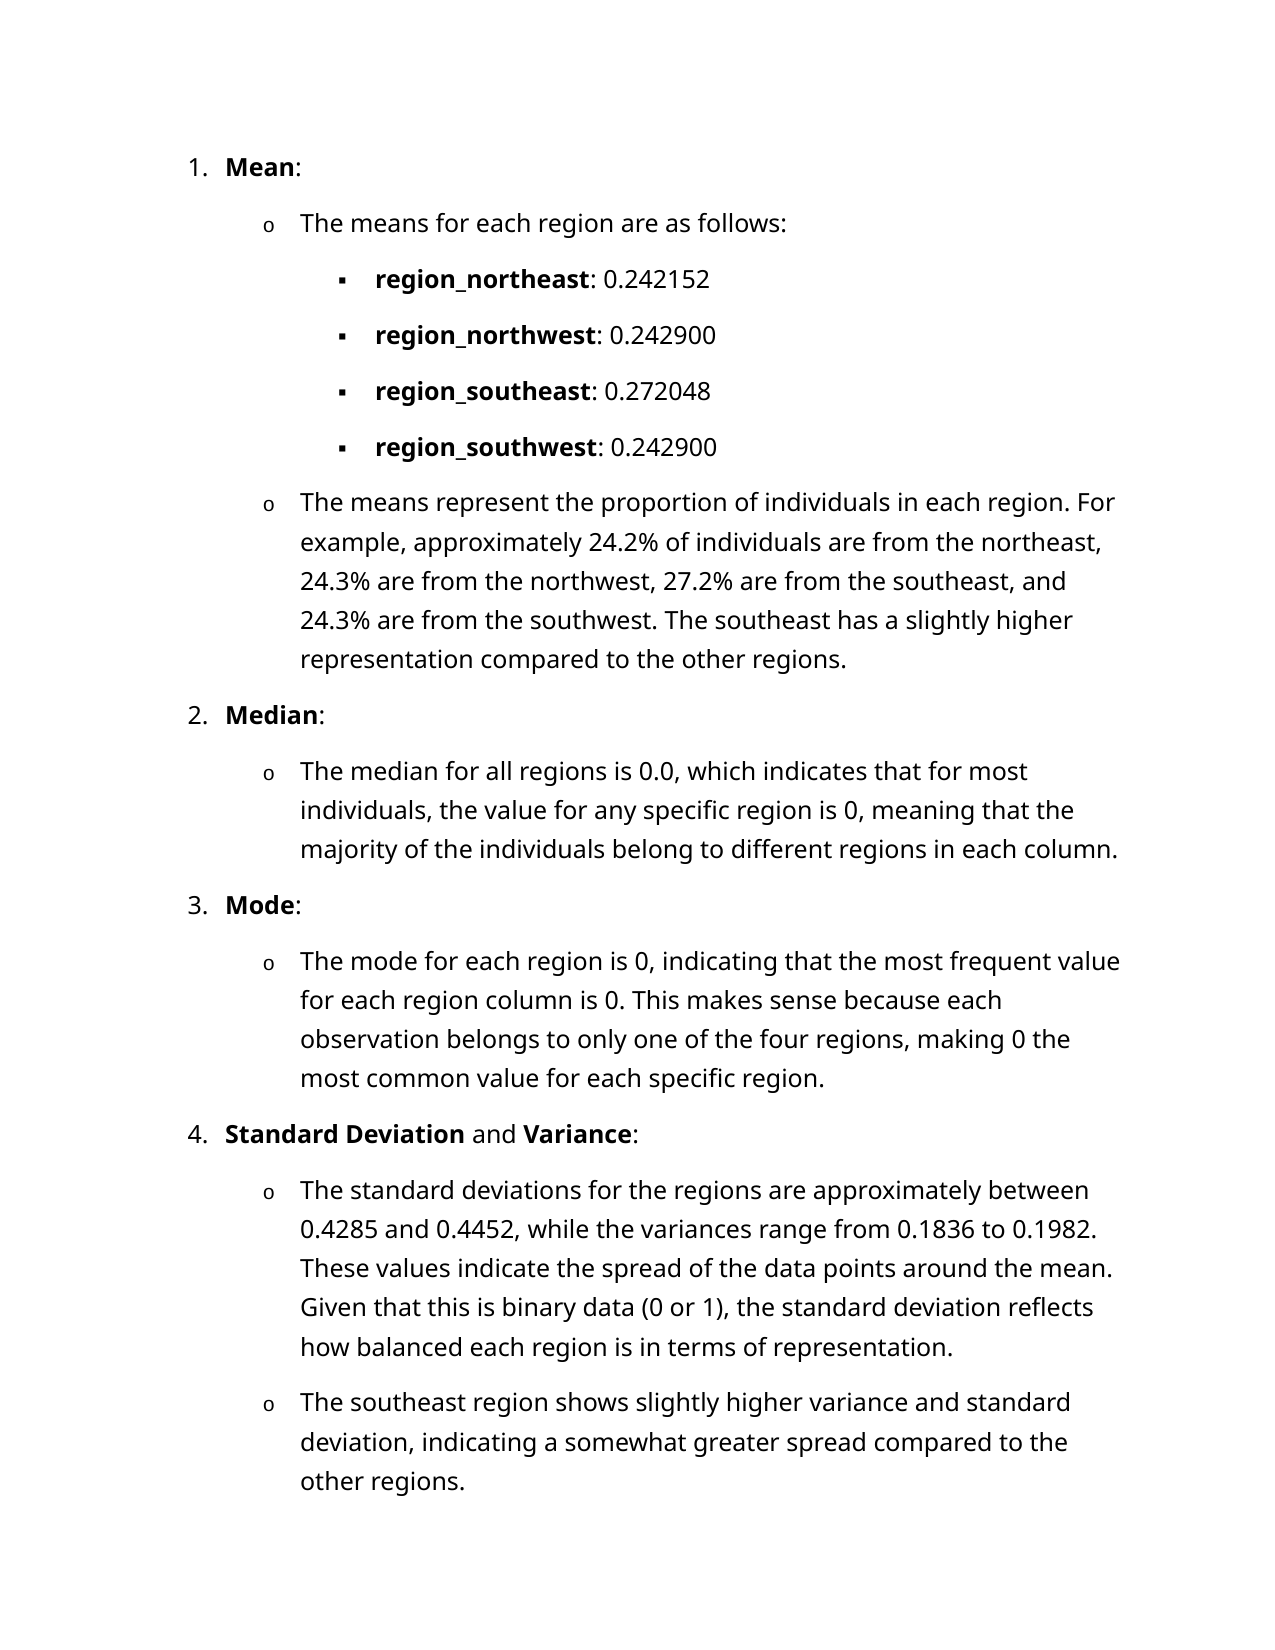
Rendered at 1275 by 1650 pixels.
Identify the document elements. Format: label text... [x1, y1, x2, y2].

list The means for each region are as follows: [262, 206, 1125, 240]
list The southeast region shows slightly higher variance and standard deviation, indicating a somewhat greater spread compared to the other regions. [262, 1385, 1125, 1497]
list Standard Deviation and Variance: [187, 1117, 1125, 1151]
list Mean: [187, 150, 1125, 184]
list Mode: [187, 887, 1125, 922]
list region_northeast: 0.242152 [337, 262, 1125, 296]
list region_northwest: 0.242900 [337, 317, 1125, 352]
list Median: [187, 697, 1125, 732]
list The mode for each region is 0, indicating that the most frequent value for each region column is 0. This makes sense because each observation belongs to only one of the four regions, making 0 the most common value for each specific region. [262, 943, 1125, 1095]
list region_southwest: 0.242900 [337, 429, 1125, 463]
list The means represent the proportion of individuals in each region. For example, approximately 24.2% of individuals are from the northeast, 24.3% are from the northwest, 27.2% are from the southeast, and 24.3% are from the southwest. The southeast has a slightly higher representation compared to the other regions. [262, 485, 1125, 676]
list The median for all regions is 0.0, which indicates that for most individuals, the value for any specific region is 0, meaning that the majority of the individuals belong to different regions in each column. [262, 753, 1125, 866]
list The standard deviations for the regions are approximately between 0.4285 and 0.4452, while the variances range from 0.1836 to 0.1982. These values indicate the spread of the data points around the mean. Given that this is binary data (0 or 1), the standard deviation reflects how balanced each region is in terms of representation. [262, 1172, 1125, 1363]
list region_southeast: 0.272048 [337, 373, 1125, 407]
